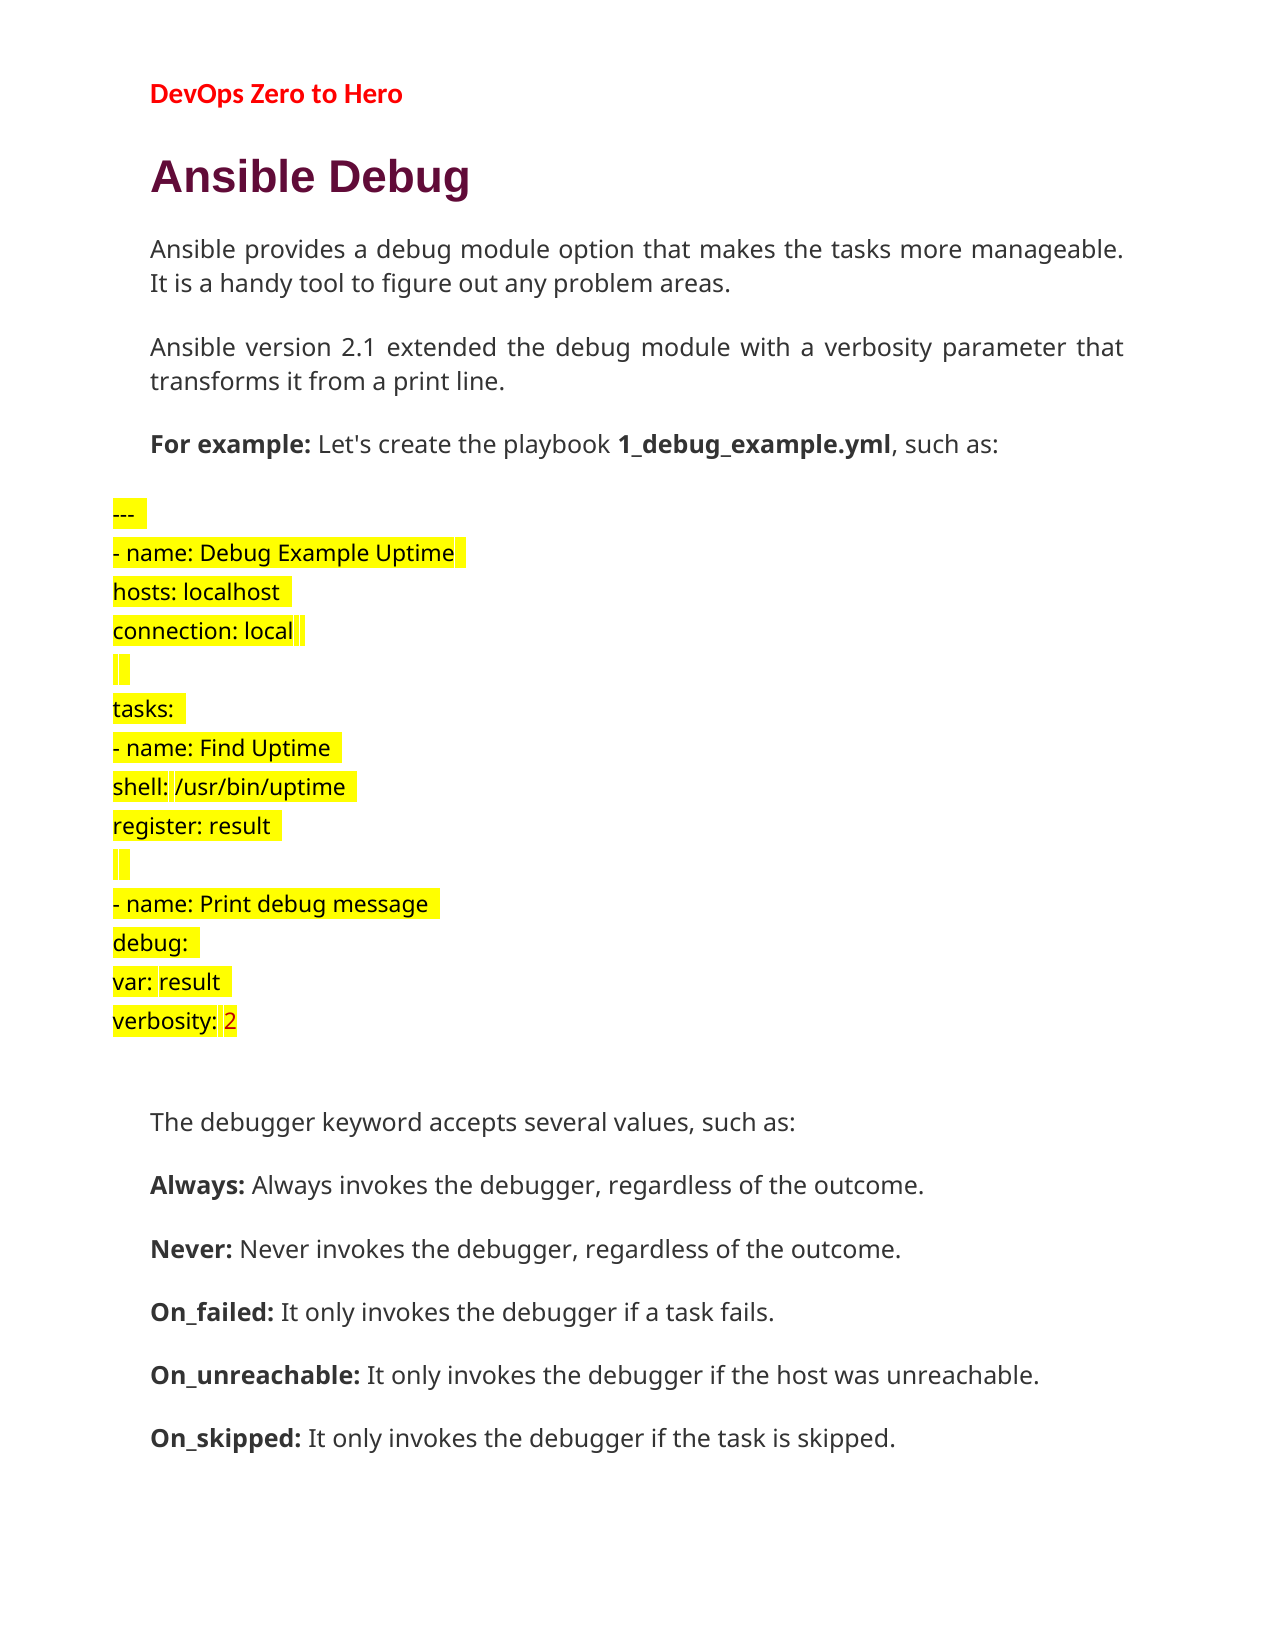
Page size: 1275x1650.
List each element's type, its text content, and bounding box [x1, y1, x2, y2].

text On_skipped: It only invokes the debugger if the task is skipped. [150, 1421, 1125, 1455]
text The debugger keyword accepts several values, such as: [150, 1105, 1125, 1139]
text --- [112, 490, 1125, 529]
text On_failed: It only invokes the debugger if a task fails. [150, 1294, 1125, 1328]
text tasks: [112, 685, 1125, 724]
text debug: [112, 919, 1125, 958]
text Ansible version 2.1 extended the debug module with a verbosity parameter that transforms it from a print line. [150, 329, 1125, 397]
text register: result [112, 802, 1125, 841]
text Ansible provides a debug module option that makes the tasks more manageable. It is a handy tool to figure out any problem areas. [150, 232, 1125, 300]
text Never: Never invokes the debugger, regardless of the outcome. [150, 1231, 1125, 1265]
text On_unreachable: It only invokes the debugger if the host was unreachable. [150, 1358, 1125, 1392]
text Always: Always invokes the debugger, regardless of the outcome. [150, 1168, 1125, 1202]
text - name: Find Uptime [112, 724, 1125, 763]
text For example: Let's create the playbook 1_debug_example.yml, such as: [150, 426, 1125, 461]
text - name: Print debug message [112, 880, 1125, 919]
text verbosity: 2 [112, 997, 1125, 1037]
text hosts: localhost [112, 568, 1125, 607]
text var: result [112, 958, 1125, 997]
text shell: /usr/bin/uptime [112, 763, 1125, 802]
subtitle Ansible Debug [150, 150, 1125, 203]
text connection: local [112, 607, 1125, 646]
text - name: Debug Example Uptime [112, 529, 1125, 568]
